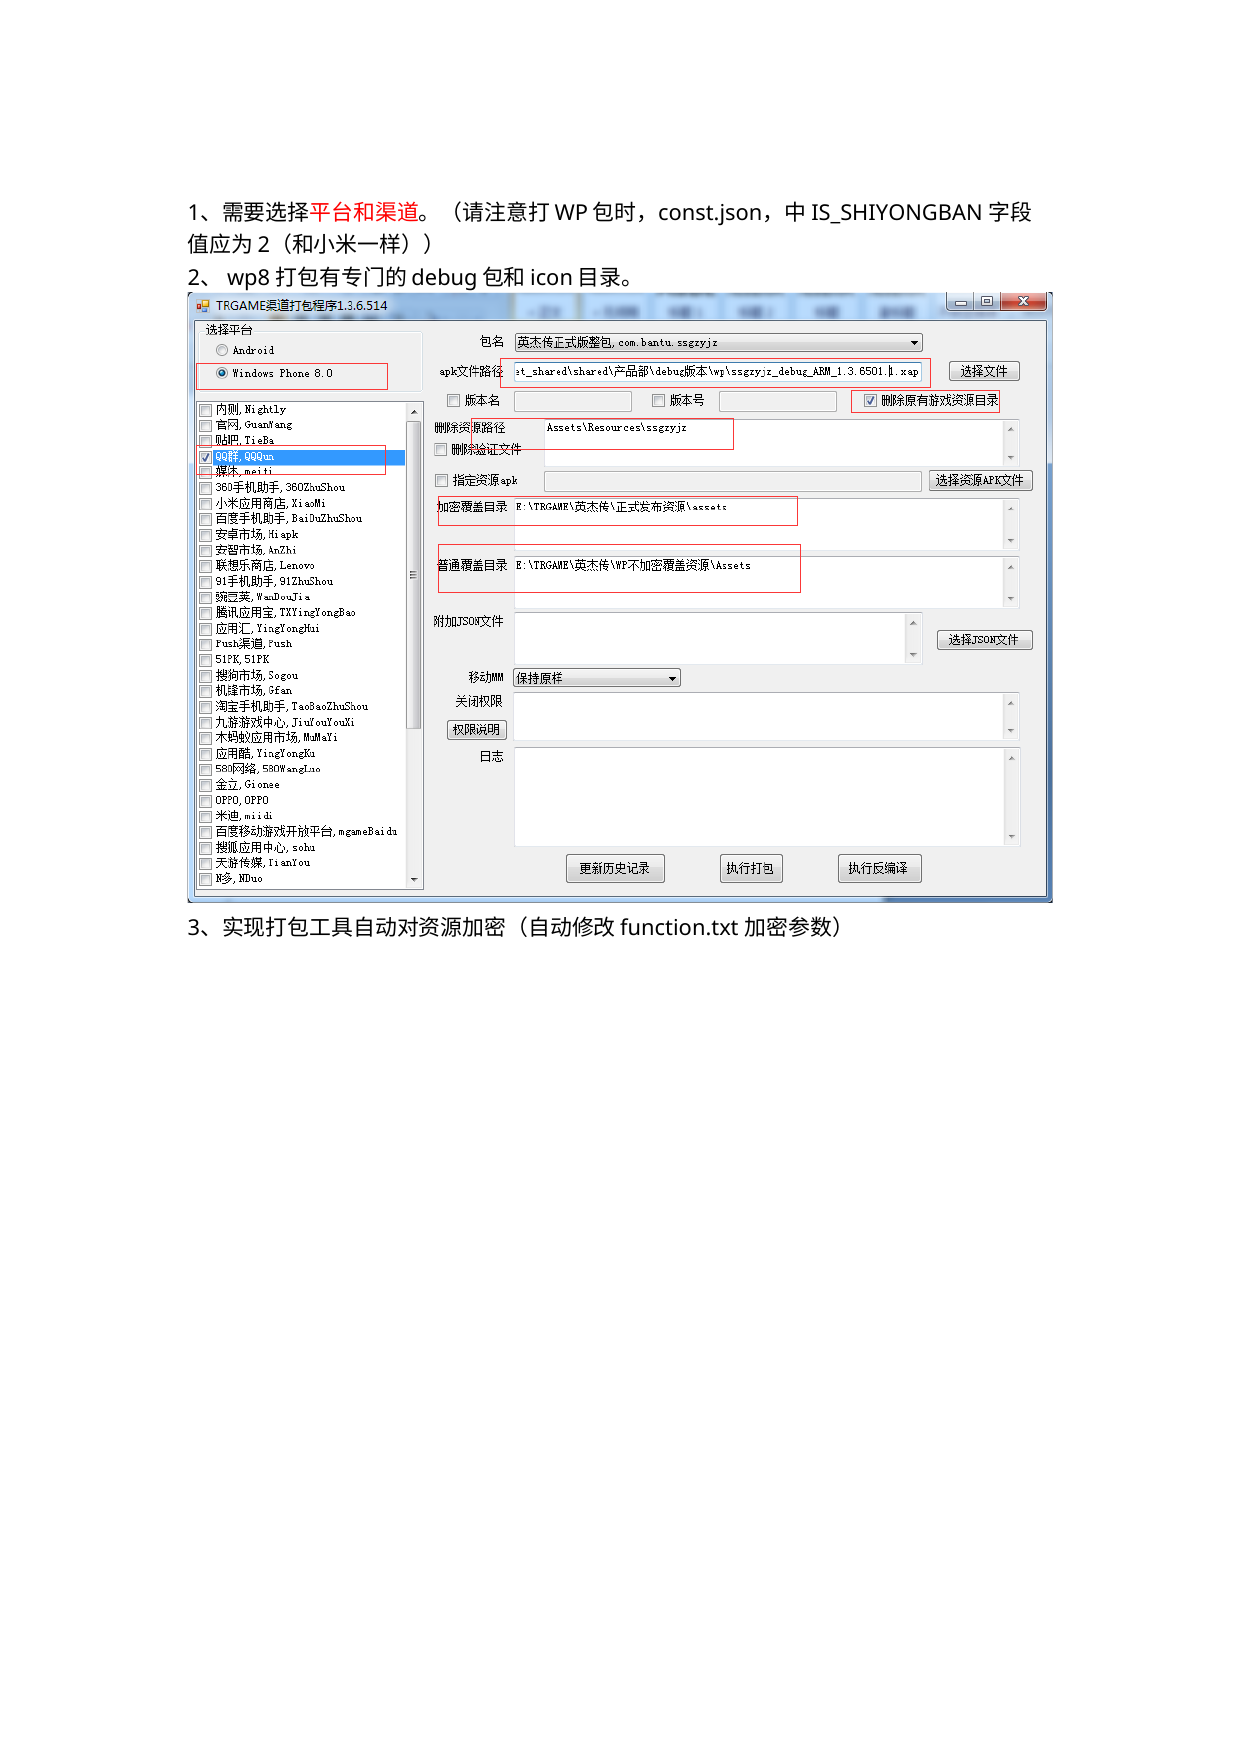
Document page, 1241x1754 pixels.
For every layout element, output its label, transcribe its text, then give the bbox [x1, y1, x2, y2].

text 3、实现打包工具自动对资源加密（自动修改function.txt 加密参数） [187, 909, 1053, 942]
text 2、 wp8 打包有专门的debug包和icon目录。 [187, 259, 1053, 292]
picture [187, 292, 1053, 903]
text 1、需要选择平台和渠道。（请注意打WP包时，const.json，中 IS_SHIYONGBAN 字段值应为2（和小米一样）） [187, 194, 1053, 259]
